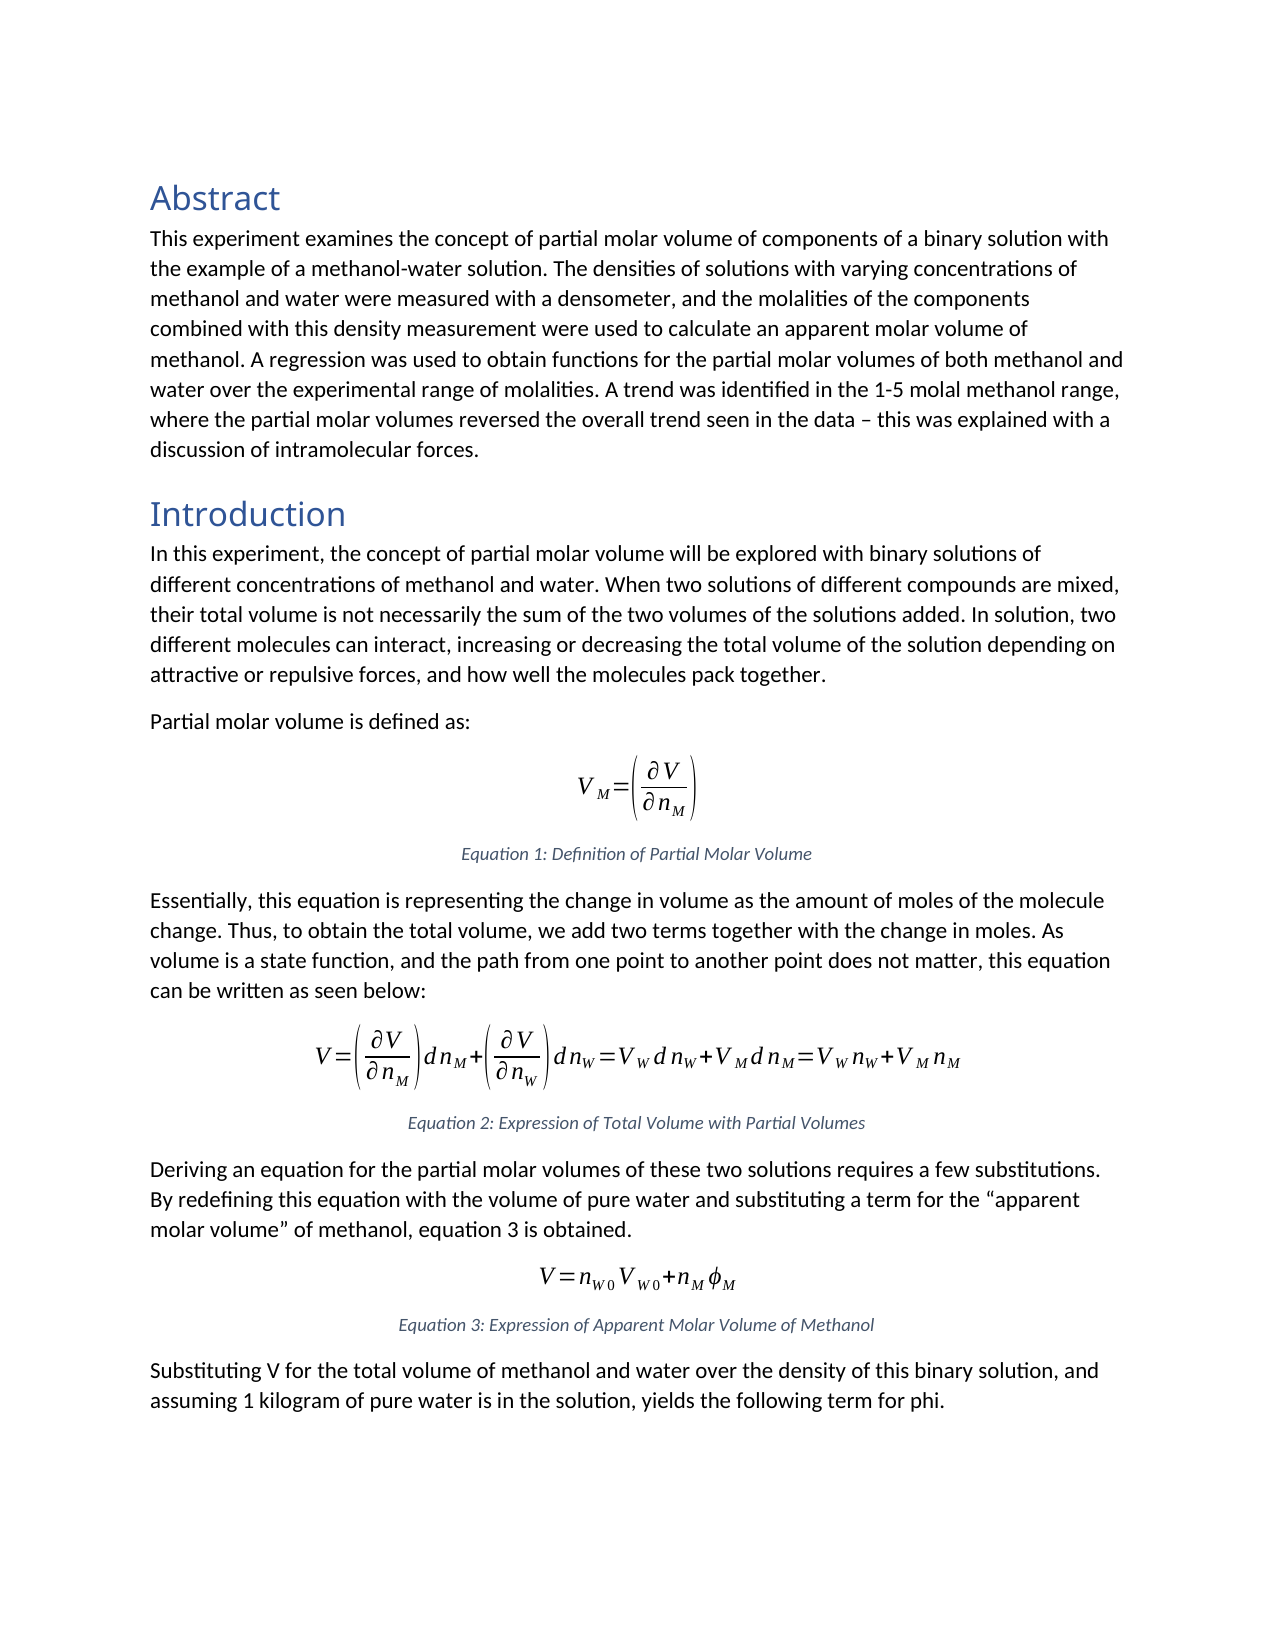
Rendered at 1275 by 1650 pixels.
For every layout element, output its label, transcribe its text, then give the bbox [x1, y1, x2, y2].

text In this experiment, the concept of partial molar volume will be explored with binary solutions of different concentrations of methanol and water. When two solutions of different compounds are mixed, their total volume is not necessarily the sum of the two volumes of the solutions added. In solution, two different molecules can interact, increasing or decreasing the total volume of the solution depending on attractive or repulsive forces, and how well the molecules pack together. [150, 539, 1125, 688]
text This experiment examines the concept of partial molar volume of components of a binary solution with the example of a methanol-water solution. The densities of solutions with varying concentrations of methanol and water were measured with a densometer, and the molalities of the components combined with this density measurement were used to calculate an apparent molar volume of methanol. A regression was used to obtain functions for the partial molar volumes of both methanol and water over the experimental range of molalities. A trend was identified in the 1-5 molal methanol range, where the partial molar volumes reversed the overall trend seen in the data – this was explained with a discussion of intramolecular forces. [150, 224, 1125, 463]
subtitle Abstract [150, 175, 1125, 220]
text Partial molar volume is defined as: [150, 707, 1125, 735]
text Deriving an equation for the partial molar volumes of these two solutions requires a few substitutions. By redefining this equation with the volume of pure water and substituting a term for the “apparent molar volume” of methanol, equation 3 is obtained. [150, 1155, 1125, 1244]
text Essentially, this equation is representing the change in volume as the amount of moles of the molecule change. Thus, to obtain the total volume, we add two terms together with the change in moles. As volume is a state function, and the path from one point to another point does not matter, this equation can be written as seen below: [150, 886, 1125, 1004]
subtitle Introduction [150, 491, 1125, 536]
text Substituting V for the total volume of methanol and water over the density of this binary solution, and assuming 1 kilogram of pure water is in the solution, yields the following term for phi. [150, 1356, 1125, 1415]
